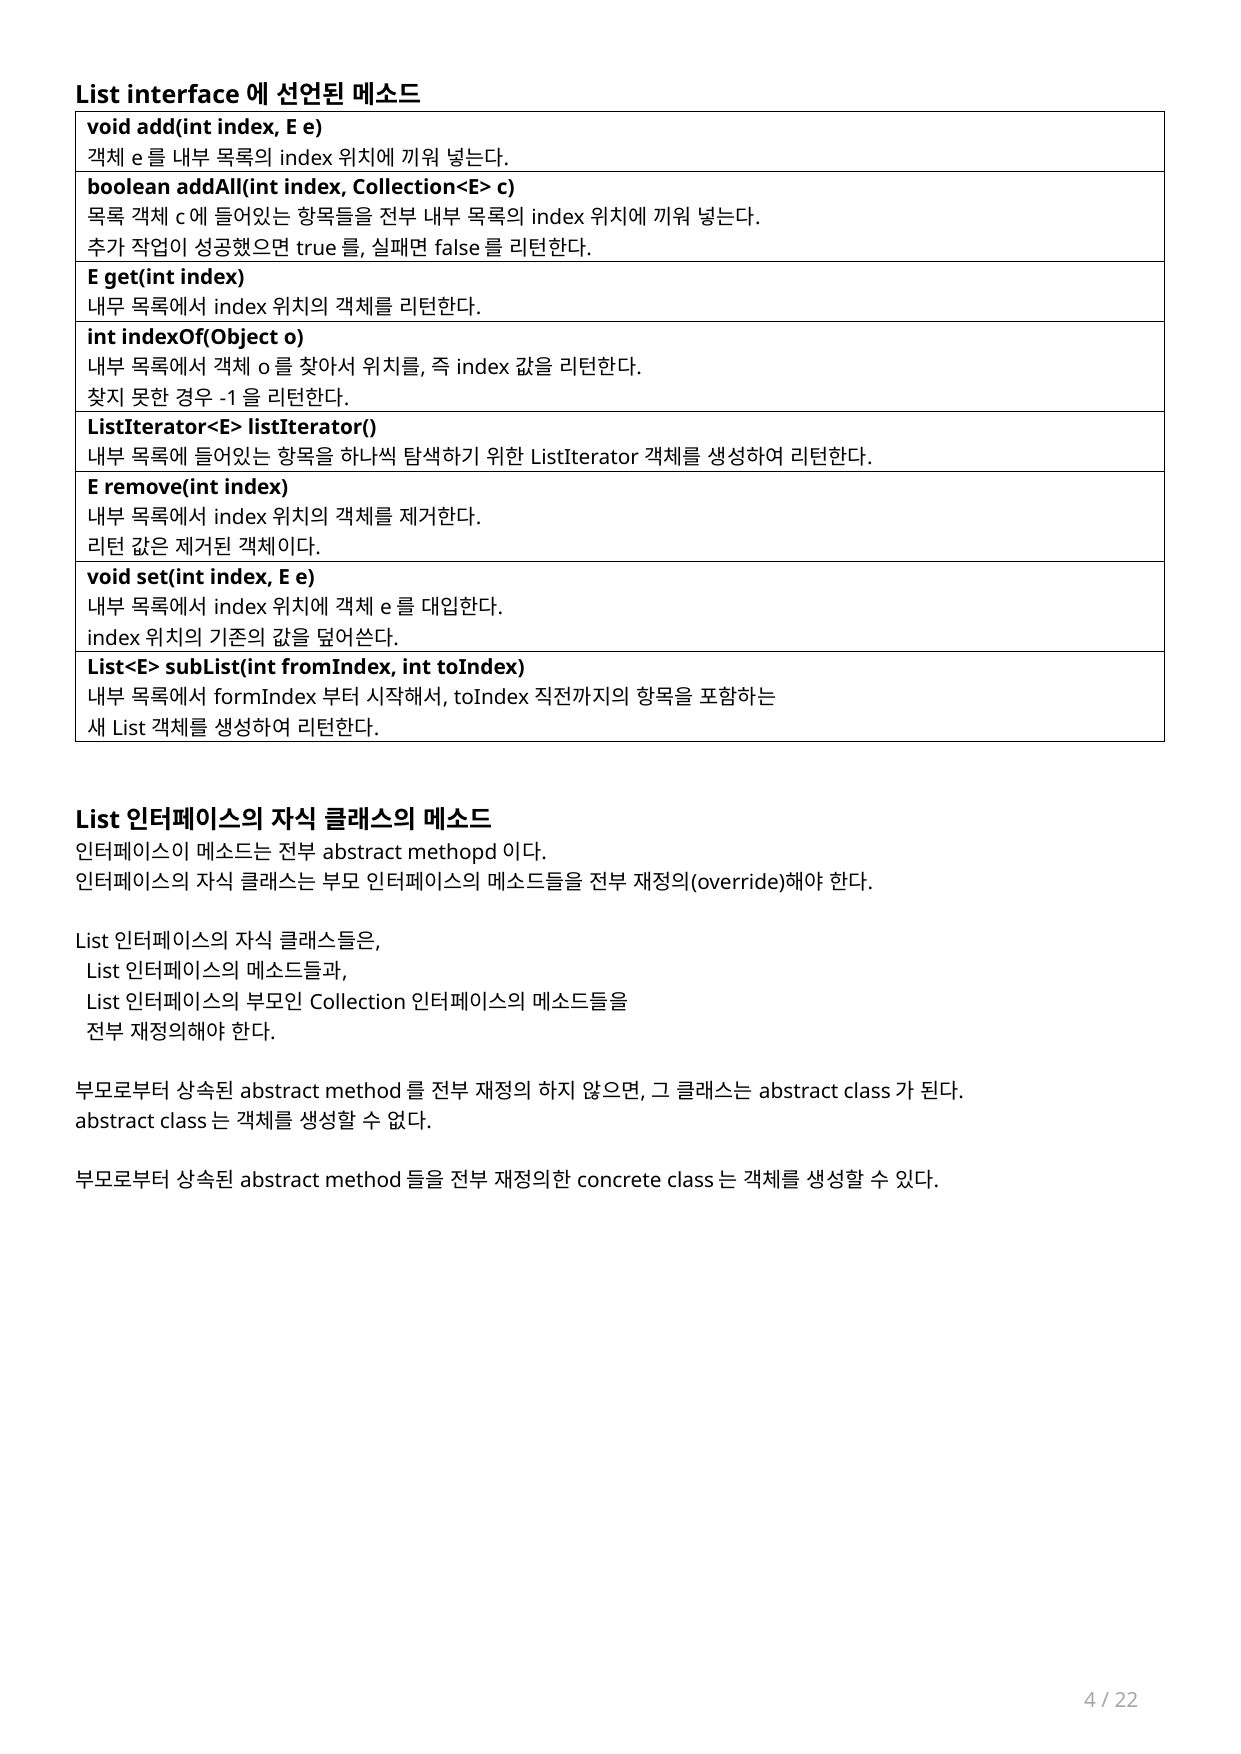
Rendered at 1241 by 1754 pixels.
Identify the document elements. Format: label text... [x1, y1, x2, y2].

subtitle List interface 에 선언된 메소드 [75, 75, 1165, 111]
text List 인터페이스의 자식 클래스들은, [75, 924, 1165, 955]
text 인터페이스이 메소드는 전부 abstract methopd 이다. [75, 835, 1165, 866]
table_cell ListIterator<E> listIterator() 내부 목록에 들어있는 항목을 하나씩 탐색하기 위한 ListIterator 객체를 생성하여 리턴한다. [76, 412, 1164, 471]
table_cell int indexOf(Object o) 내부 목록에서 객체 o를 찾아서 위치를, 즉 index 값을 리턴한다. 찾지 못한 경우 -1을 리턴한다. [76, 322, 1164, 411]
text 전부 재정의해야 한다. [75, 1015, 1165, 1046]
table_cell boolean addAll(int index, Collection<E> c) 목록 객체 c에 들어있는 항목들을 전부 내부 목록의 index 위치에 끼워 넣는다. 추가 작업이 성공했으면 true를, 실패면 false를 리턴한다. [76, 172, 1164, 261]
text 부모로부터 상속된 abstract method를 전부 재정의 하지 않으면, 그 클래스는 abstract class가 된다. [75, 1074, 1165, 1104]
text 인터페이스의 자식 클래스는 부모 인터페이스의 메소드들을 전부 재정의(override)해야 한다. [75, 866, 1165, 896]
table_header void add(int index, E e) 객체 e를 내부 목록의 index 위치에 끼워 넣는다. [76, 112, 1164, 171]
text List 인터페이스의 메소드들과, [75, 955, 1165, 985]
table_cell List<E> subList(int fromIndex, int toIndex) 내부 목록에서 formIndex 부터 시작해서, toIndex 직전까지의 항목을 포함하는 새 List 객체를 생성하여 리턴한다. [76, 652, 1164, 741]
text List 인터페이스의 부모인 Collection 인터페이스의 메소드들을 [75, 985, 1165, 1015]
text abstract class는 객체를 생성할 수 없다. [75, 1104, 1165, 1135]
table_cell void set(int index, E e) 내부 목록에서 index 위치에 객체 e를 대입한다. index 위치의 기존의 값을 덮어쓴다. [76, 562, 1164, 651]
table_cell E get(int index) 내무 목록에서 index 위치의 객체를 리턴한다. [76, 262, 1164, 321]
text 부모로부터 상속된 abstract method들을 전부 재정의한 concrete class는 객체를 생성할 수 있다. [75, 1163, 1165, 1193]
table_cell E remove(int index) 내부 목록에서 index 위치의 객체를 제거한다. 리턴 값은 제거된 객체이다. [76, 472, 1164, 561]
subtitle List 인터페이스의 자식 클래스의 메소드 [75, 799, 1165, 835]
